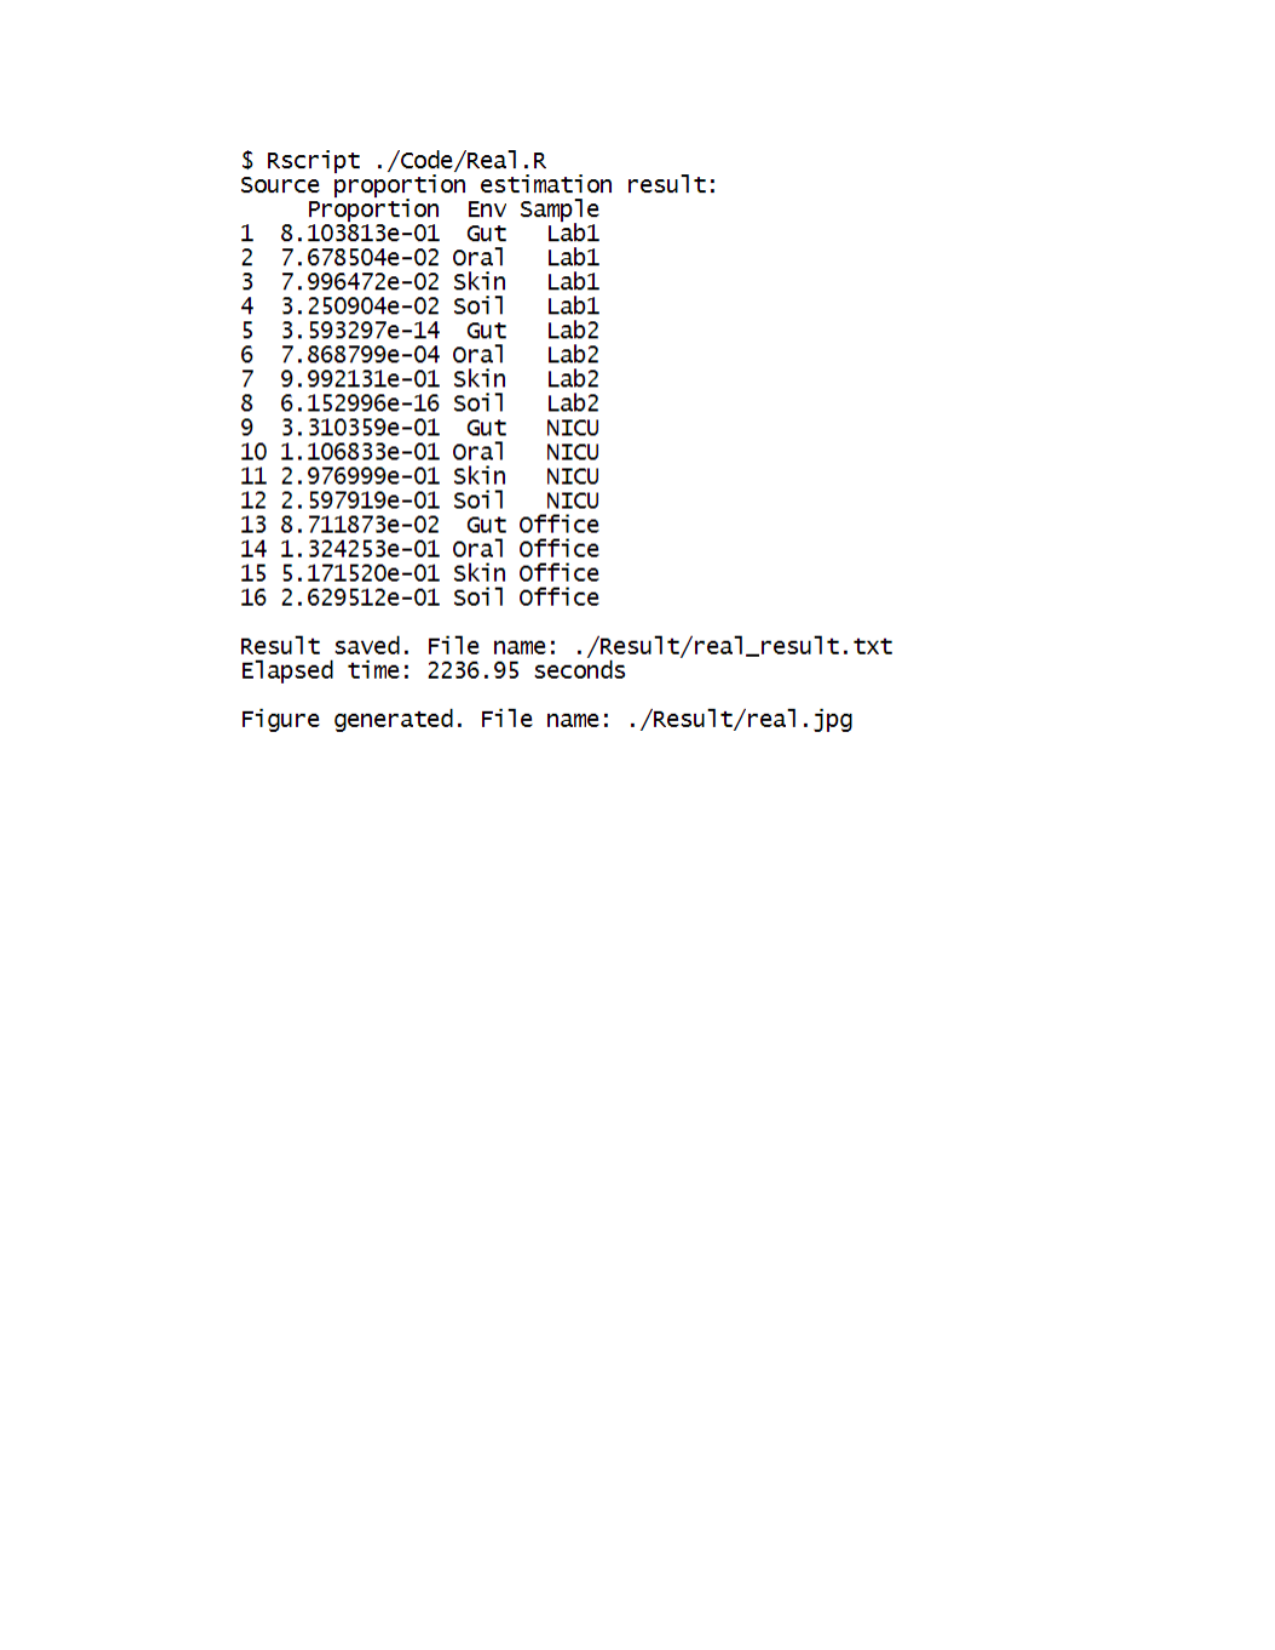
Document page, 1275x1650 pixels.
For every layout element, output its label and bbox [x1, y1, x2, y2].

picture [239, 150, 896, 737]
